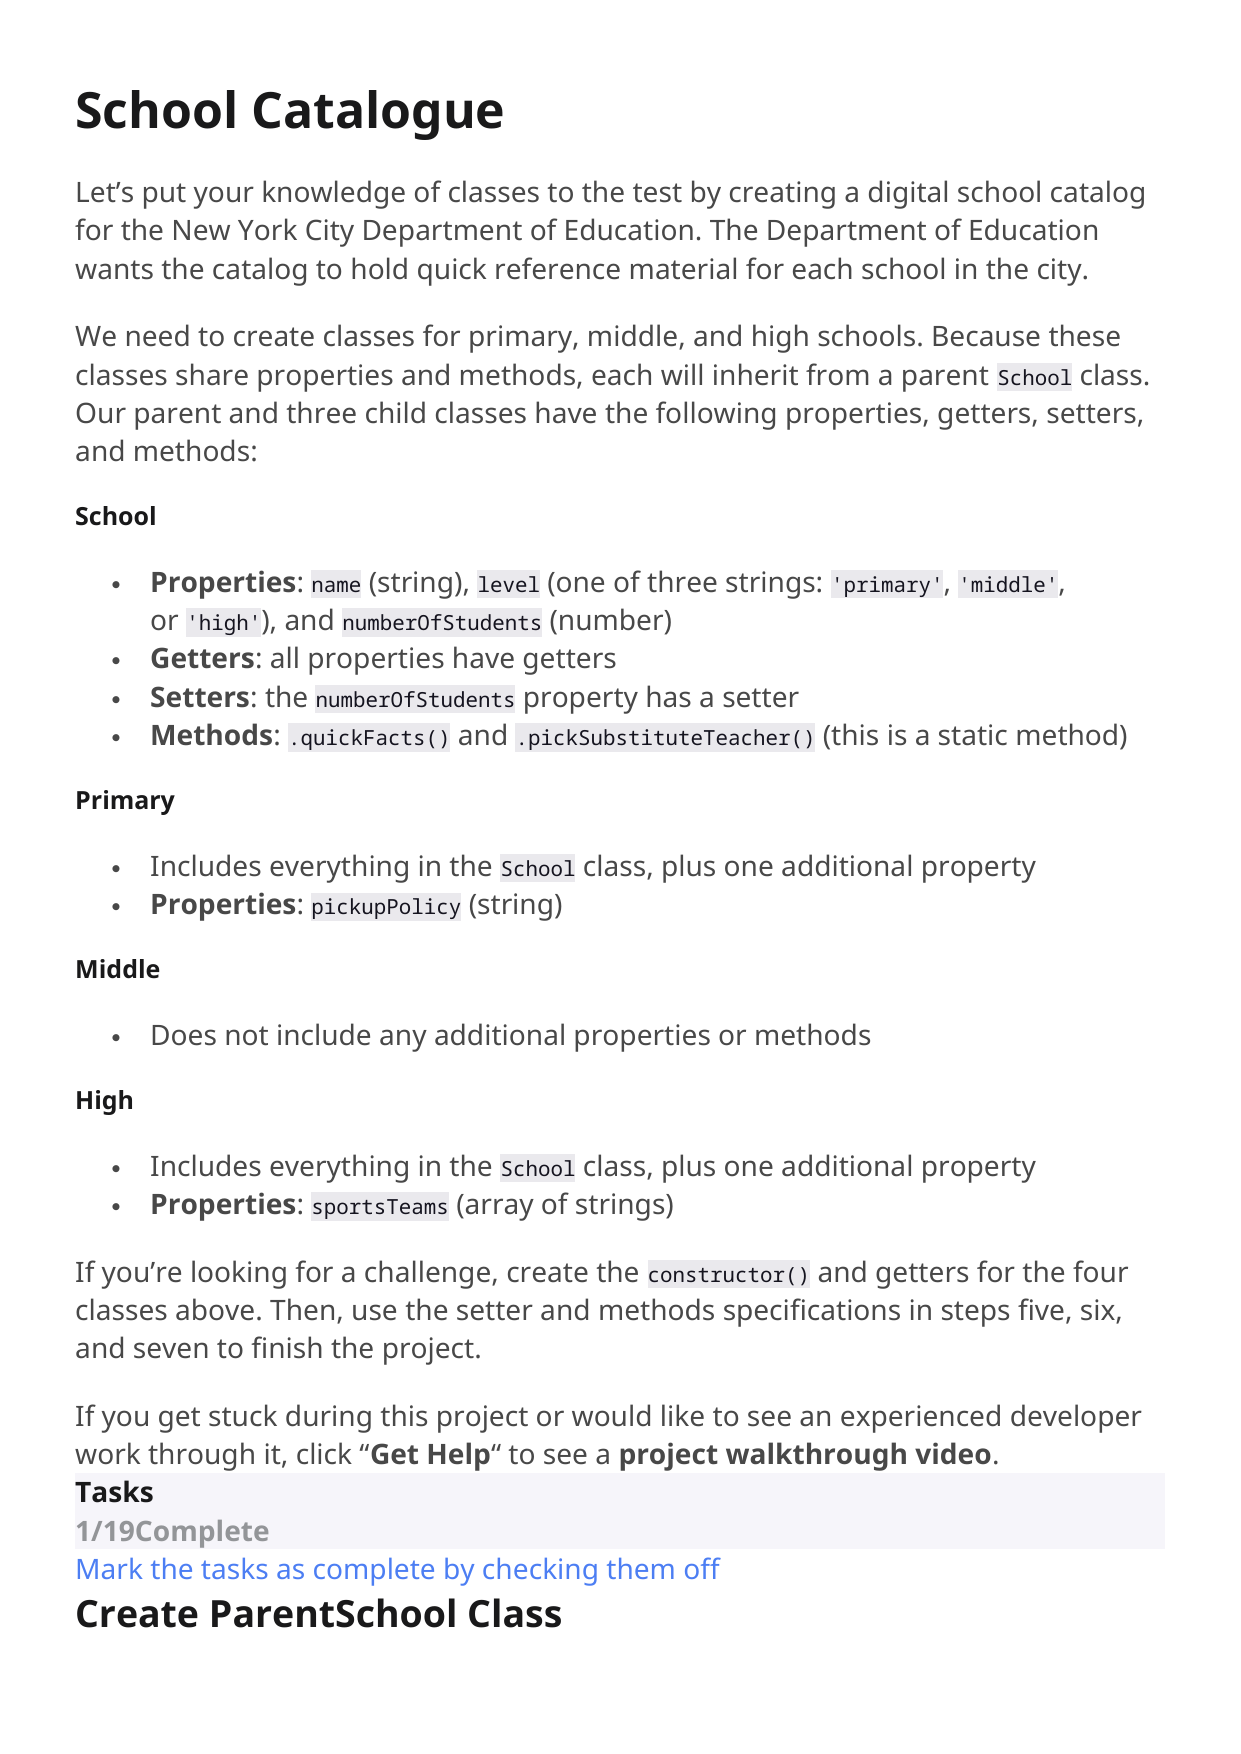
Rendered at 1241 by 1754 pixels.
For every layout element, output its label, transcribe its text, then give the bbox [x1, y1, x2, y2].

list Properties: name (string), level (one of three strings: 'primary', 'middle', or 'high'), and numberOfStudents (number) [112, 562, 1165, 639]
text Tasks [75, 1473, 1165, 1511]
text Middle [75, 952, 1165, 986]
list Includes everything in the School class, plus one additional property [112, 1146, 1165, 1184]
list Setters: the numberOfStudents property has a setter [112, 677, 1165, 716]
text Let’s put your knowledge of classes to the test by creating a digital school catalog for the New York City Department of Education. The Department of Education wants the catalog to hold quick reference material for each school in the city. [75, 172, 1165, 287]
text High [75, 1083, 1165, 1117]
text If you get stuck during this project or would like to see an experienced developer work through it, click “Get Help“ to see a project walkthrough video. [75, 1396, 1165, 1473]
text School [75, 499, 1165, 533]
list Methods: .quickFacts() and .pickSubstituteTeacher() (this is a static method) [112, 716, 1165, 754]
text School Catalogue [75, 75, 1165, 143]
text We need to create classes for primary, middle, and high schools. Because these classes share properties and methods, each will inherit from a parent School class. Our parent and three child classes have the following properties, getters, setters, and methods: [75, 316, 1165, 470]
text 1/19Complete [75, 1511, 1165, 1549]
list Includes everything in the School class, plus one additional property [112, 846, 1165, 884]
text Primary [75, 783, 1165, 817]
text If you’re looking for a challenge, create the constructor() and getters for the four classes above. Then, use the setter and methods specifications in steps five, six, and seven to finish the project. [75, 1252, 1165, 1367]
list Properties: sportsTeams (array of strings) [112, 1184, 1165, 1223]
list Properties: pickupPolicy (string) [112, 884, 1165, 923]
text Create ParentSchool Class [75, 1588, 1165, 1639]
list Getters: all properties have getters [112, 639, 1165, 677]
list Does not include any additional properties or methods [112, 1015, 1165, 1054]
text Mark the tasks as complete by checking them off [75, 1549, 1165, 1588]
